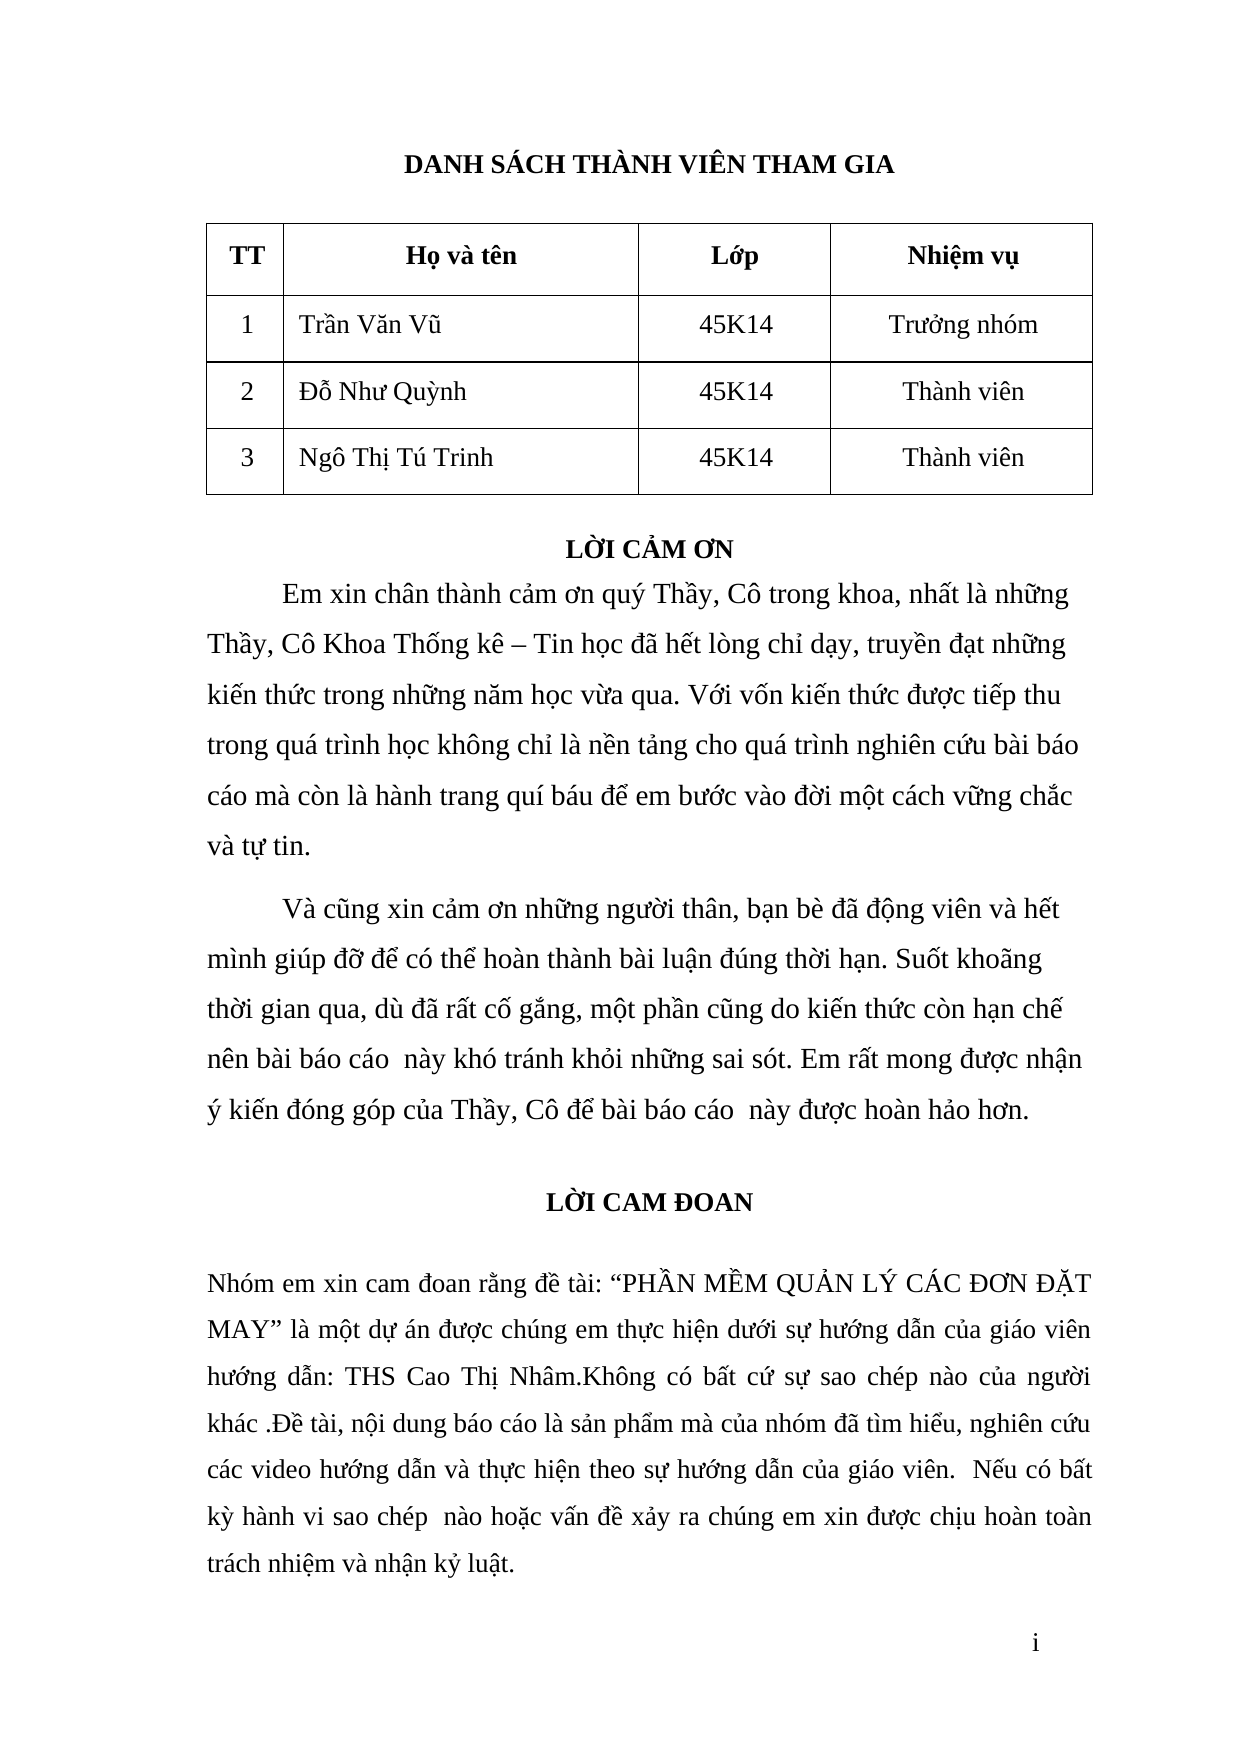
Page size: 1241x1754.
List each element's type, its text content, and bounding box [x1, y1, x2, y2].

table_cell 45K14 [639, 363, 830, 428]
text Và cũng xin cảm ơn những người thân, bạn bè đã động viên và hết mình giúp đỡ để có thể hoàn thành bài luận đúng thời hạn. Suốt khoãng thời gian qua, dù đã rất cố gắng, một phần cũng do kiến thức còn hạn chế nên bài báo cáo này khó tránh khỏi những sai sót. Em rất mong được nhận ý kiến đóng góp của Thầy, Cô để bài báo cáo này được hoàn hảo hơn. [207, 891, 1092, 1126]
table_header TT [207, 224, 283, 295]
table_header Nhiệm vụ [831, 224, 1092, 295]
table_cell Ngô Thị Tú Trinh [284, 429, 638, 494]
table_cell Trưởng nhóm [831, 296, 1092, 361]
table_cell 1 [207, 296, 283, 361]
text DANH SÁCH THÀNH VIÊN THAM GIA [207, 148, 1092, 179]
table_cell 45K14 [639, 429, 830, 494]
table_header Họ và tên [284, 224, 638, 295]
text LỜI CAM ĐOAN [207, 1186, 1092, 1217]
table_header Lớp [639, 224, 830, 295]
text Nhóm em xin cam đoan rằng đề tài: “PHẦN MỀM QUẢN LÝ CÁC ĐƠN ĐẶT MAY” là một dự án được chúng em thực hiện dưới sự hướng dẫn của giáo viên hướng dẫn: THS Cao Thị Nhâm.Không có bất cứ sự sao chép nào của người khác .Đề tài, nội dung báo cáo là sản phẩm mà của nhóm đã tìm hiểu, nghiên cứu các video hướng dẫn và thực hiện theo sự hướng dẫn của giáo viên. Nếu có bất kỳ hành vi sao chép nào hoặc vấn đề xảy ra chúng em xin được chịu hoàn toàn trách nhiệm và nhận kỷ luật. [207, 1267, 1092, 1578]
table_cell Thành viên [831, 429, 1092, 494]
table_cell 3 [207, 429, 283, 494]
table_cell Đỗ Như Quỳnh [284, 363, 638, 428]
table_cell 2 [207, 363, 283, 428]
table_cell Trần Văn Vũ [284, 296, 638, 361]
table_cell Thành viên [831, 363, 1092, 428]
table_cell 45K14 [639, 296, 830, 361]
text Em xin chân thành cảm ơn quý Thầy, Cô trong khoa, nhất là những Thầy, Cô Khoa Thống kê – Tin học đã hết lòng chỉ dạy, truyền đạt những kiến thức trong những năm học vừa qua. Với vốn kiến thức được tiếp thu trong quá trình học không chỉ là nền tảng cho quá trình nghiên cứu bài báo cáo mà còn là hành trang quí báu để em bước vào đời một cách vững chắc và tự tin. [207, 576, 1092, 861]
text LỜI CẢM ƠN [207, 533, 1092, 564]
